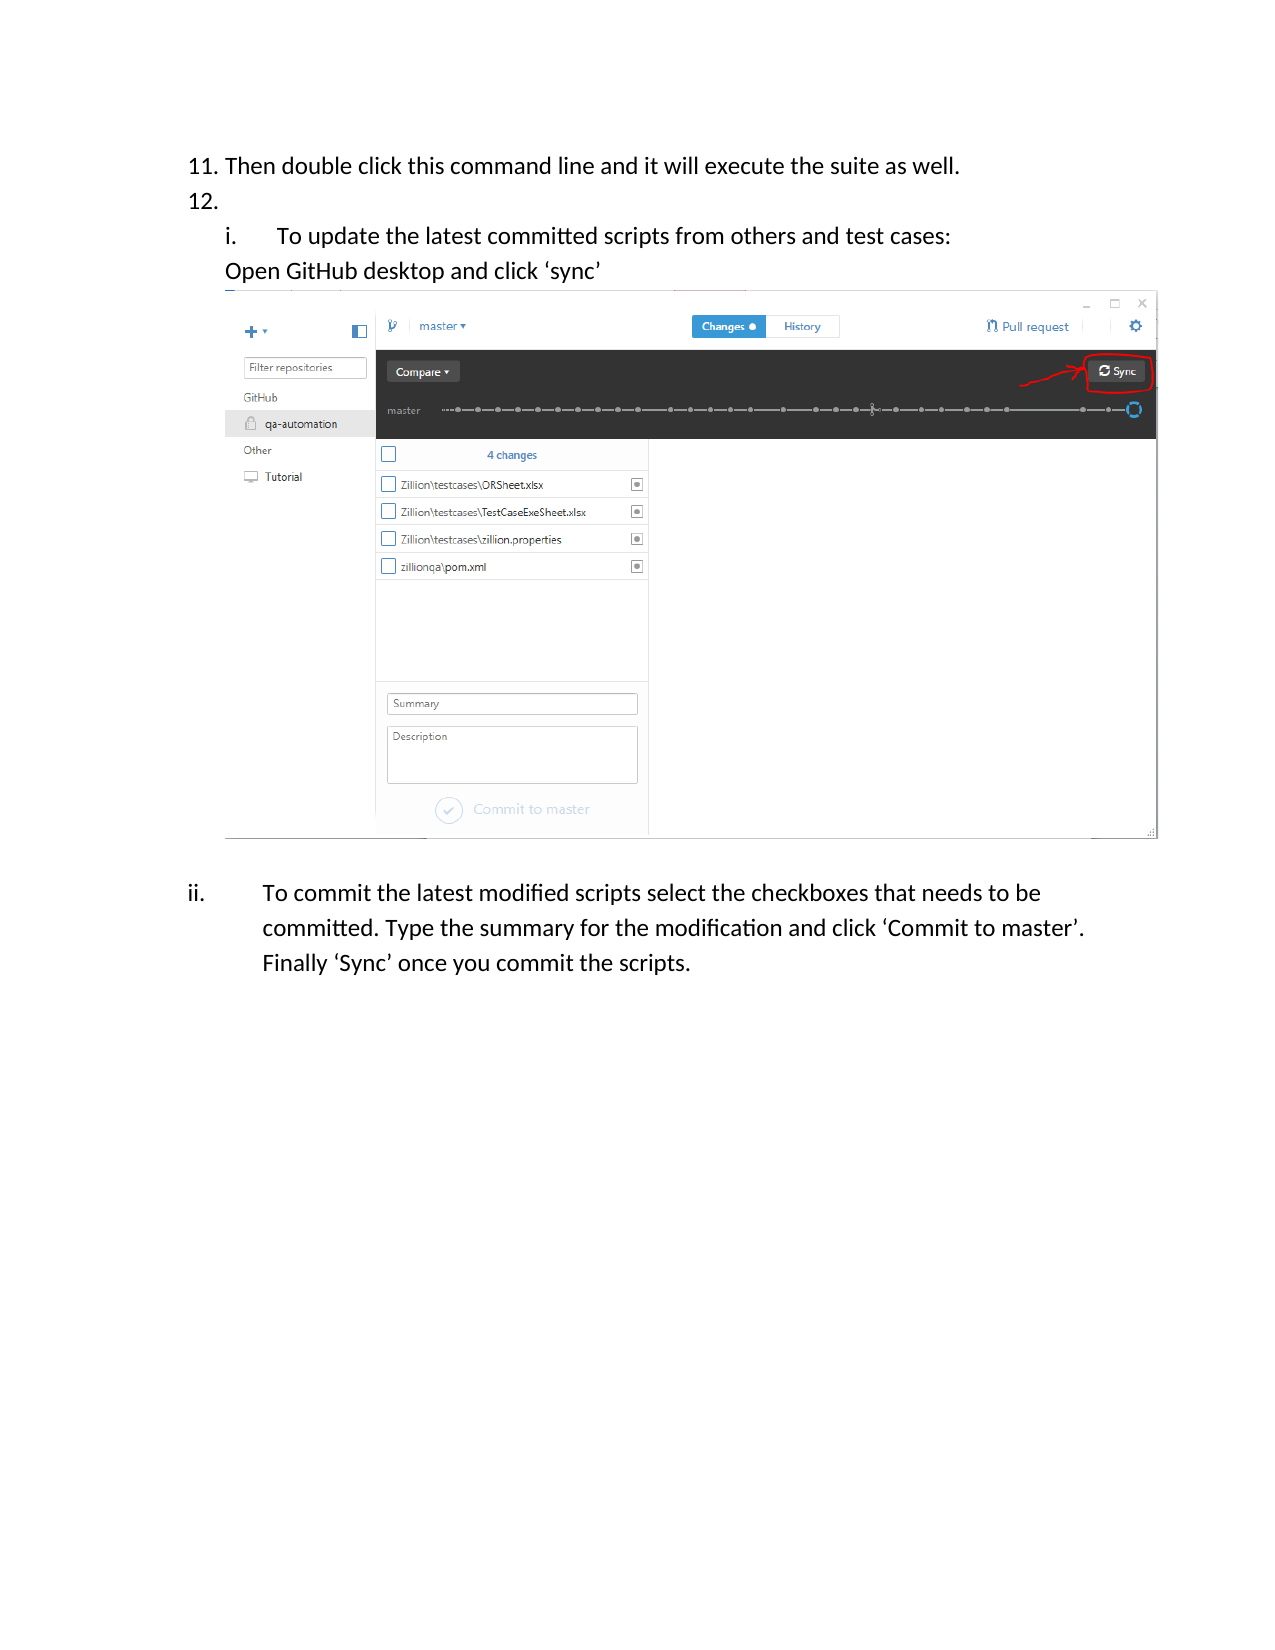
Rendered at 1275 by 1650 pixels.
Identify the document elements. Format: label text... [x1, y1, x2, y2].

picture [225, 290, 1159, 839]
list Open GitHub desktop and click ‘sync’ [225, 255, 1125, 286]
list Then double click this command line and it will execute the suite as well. [187, 150, 1125, 181]
list To commit the latest modified scripts select the checkboxes that needs to be committed. Type the summary for the modification and click ‘Commit to master’. Finally ‘Sync’ once you commit the scripts. [187, 877, 1125, 978]
list i. To update the latest committed scripts from others and test cases: [187, 185, 1125, 251]
